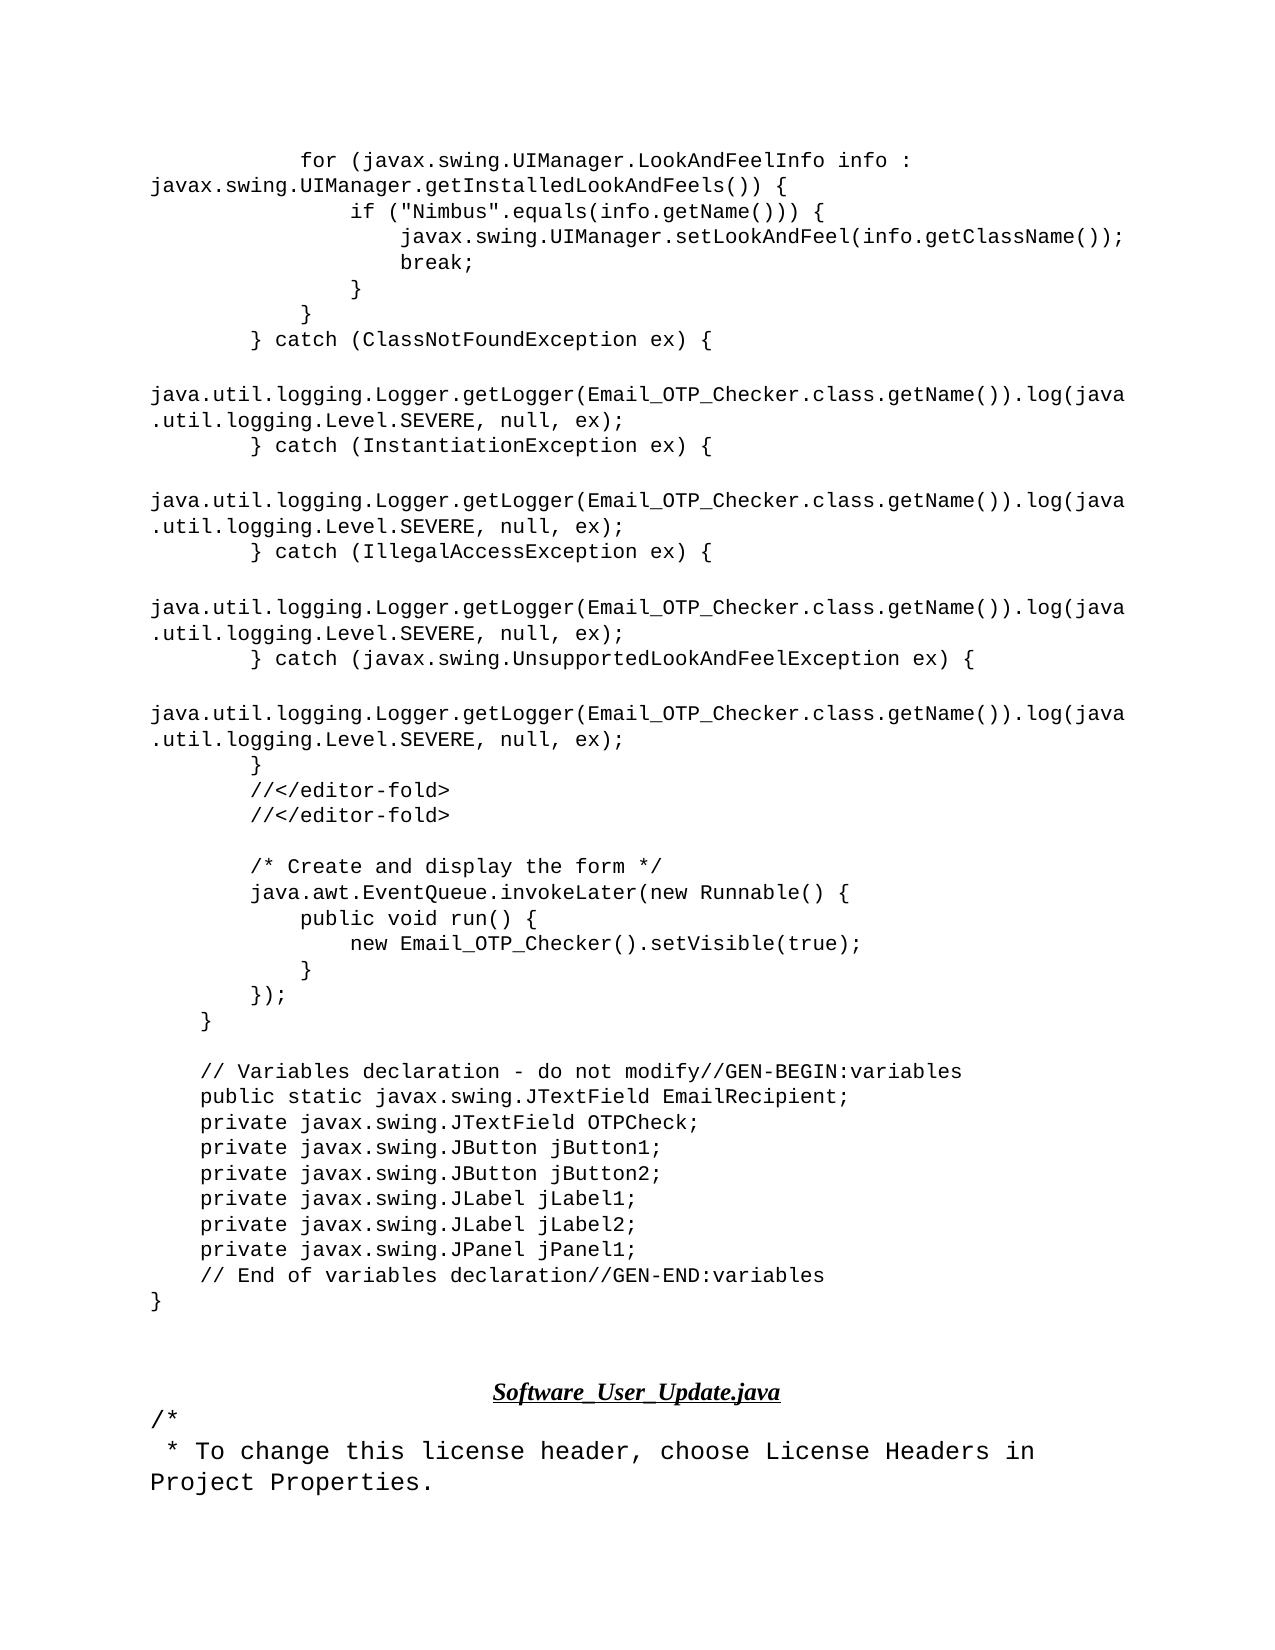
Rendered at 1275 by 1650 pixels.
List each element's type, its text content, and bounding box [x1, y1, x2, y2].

text }); [150, 984, 1125, 1008]
text } [150, 1010, 1125, 1033]
text private javax.swing.JTextField OTPCheck; [150, 1112, 1125, 1135]
text /* [150, 1408, 1125, 1436]
text } catch (javax.swing.UnsupportedLookAndFeelException ex) { [150, 648, 1125, 672]
text } catch (ClassNotFoundException ex) { [150, 329, 1125, 352]
text java.awt.EventQueue.invokeLater(new Runnable() { [150, 882, 1125, 906]
text java.util.logging.Logger.getLogger(Email_OTP_Checker.class.getName()).log(java.util.logging.Level.SEVERE, null, ex); [150, 354, 1125, 433]
text * To change this license header, choose License Headers in Project Properties. [150, 1438, 1125, 1497]
text // End of variables declaration//GEN-END:variables [150, 1265, 1125, 1288]
text Software_User_Update.java [150, 1377, 1125, 1406]
text private javax.swing.JButton jButton2; [150, 1163, 1125, 1186]
text } [150, 1290, 1125, 1314]
text } [150, 959, 1125, 982]
text private javax.swing.JPanel jPanel1; [150, 1239, 1125, 1263]
text new Email_OTP_Checker().setVisible(true); [150, 933, 1125, 957]
text } catch (InstantiationException ex) { [150, 435, 1125, 459]
text java.util.logging.Logger.getLogger(Email_OTP_Checker.class.getName()).log(java.util.logging.Level.SEVERE, null, ex); [150, 673, 1125, 753]
text // Variables declaration - do not modify//GEN-BEGIN:variables [150, 1061, 1125, 1084]
text } [150, 754, 1125, 778]
text public static javax.swing.JTextField EmailRecipient; [150, 1086, 1125, 1110]
text private javax.swing.JLabel jLabel2; [150, 1214, 1125, 1237]
text javax.swing.UIManager.setLookAndFeel(info.getClassName()); [150, 227, 1125, 250]
text } [150, 303, 1125, 327]
text for (javax.swing.UIManager.LookAndFeelInfo info : javax.swing.UIManager.getInstalledLookAndFeels()) { [150, 150, 1125, 199]
text } [150, 278, 1125, 301]
text private javax.swing.JButton jButton1; [150, 1137, 1125, 1161]
text public void run() { [150, 908, 1125, 931]
text break; [150, 252, 1125, 276]
text java.util.logging.Logger.getLogger(Email_OTP_Checker.class.getName()).log(java.util.logging.Level.SEVERE, null, ex); [150, 567, 1125, 646]
text //</editor-fold> [150, 780, 1125, 804]
text /* Create and display the form */ [150, 857, 1125, 880]
text } catch (IllegalAccessException ex) { [150, 542, 1125, 565]
text private javax.swing.JLabel jLabel1; [150, 1188, 1125, 1212]
text //</editor-fold> [150, 806, 1125, 829]
text java.util.logging.Logger.getLogger(Email_OTP_Checker.class.getName()).log(java.util.logging.Level.SEVERE, null, ex); [150, 461, 1125, 540]
text if ("Nimbus".equals(info.getName())) { [150, 201, 1125, 225]
